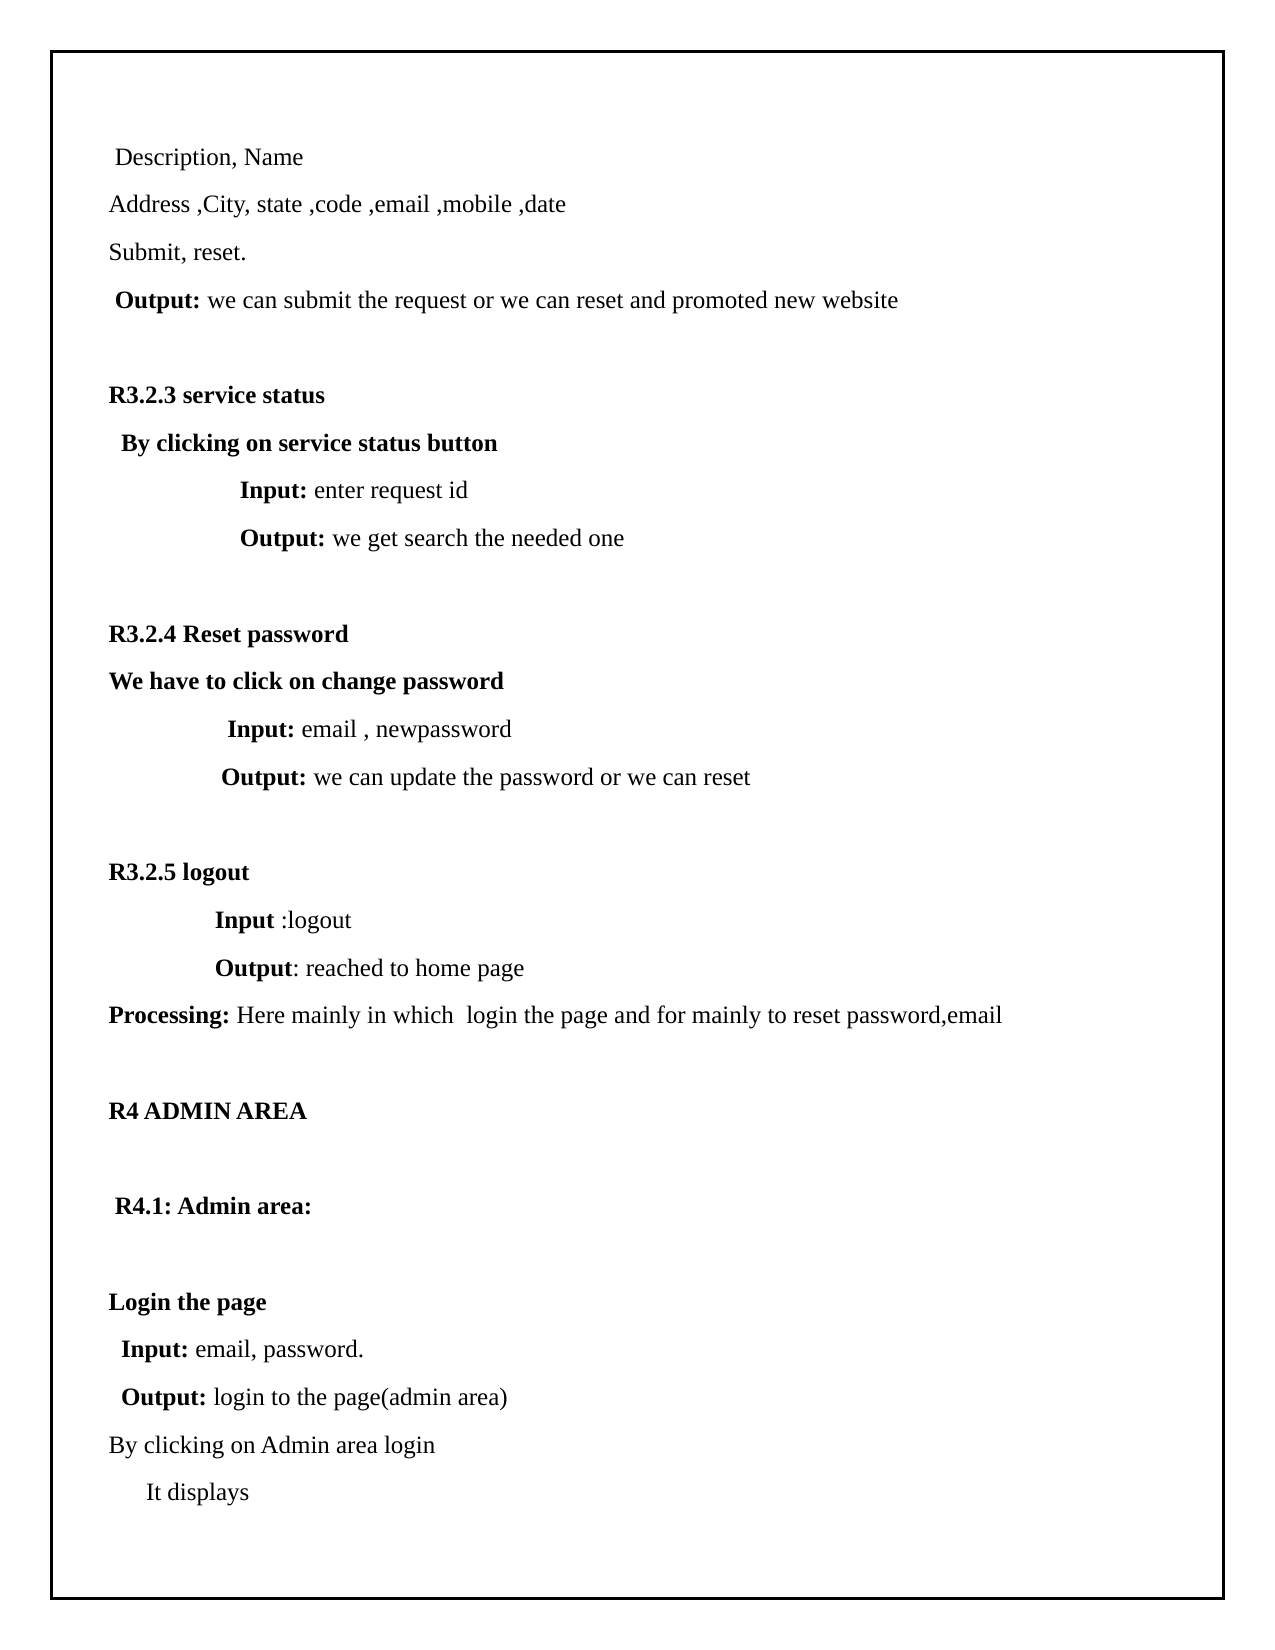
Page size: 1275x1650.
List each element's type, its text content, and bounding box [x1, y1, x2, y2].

text R4 ADMIN AREA [108, 1096, 1208, 1124]
text R3.2.5 logout [108, 857, 1208, 886]
text R3.2.4 Reset password [108, 619, 1208, 647]
text By clicking on service status button [108, 428, 1208, 457]
text Description, Name [108, 142, 1208, 170]
text Address ,City, state ,code ,email ,mobile ,date [108, 189, 1208, 218]
text Output: reached to home page [108, 953, 1208, 981]
text Input: email , newpassword [108, 714, 1208, 743]
text Output: we can submit the request or we can reset and promoted new website [108, 285, 1208, 313]
text It displays [108, 1477, 1208, 1506]
text We have to click on change password [108, 666, 1208, 695]
text Input: email, password. [108, 1334, 1208, 1363]
text R4.1: Admin area: [108, 1191, 1208, 1220]
text R3.2.3 service status [108, 380, 1208, 409]
text Input: enter request id [108, 476, 1208, 504]
text Submit, reset. [108, 237, 1208, 266]
text Output: we can update the password or we can reset [108, 762, 1208, 791]
text By clicking on Admin area login [108, 1430, 1208, 1458]
text Output: login to the page(admin area) [108, 1382, 1208, 1411]
text Processing: Here mainly in which login the page and for mainly to reset password,email [108, 1000, 1208, 1029]
text Login the page [108, 1287, 1208, 1315]
text Input :logout [108, 905, 1208, 934]
text Output: we get search the needed one [108, 523, 1208, 552]
